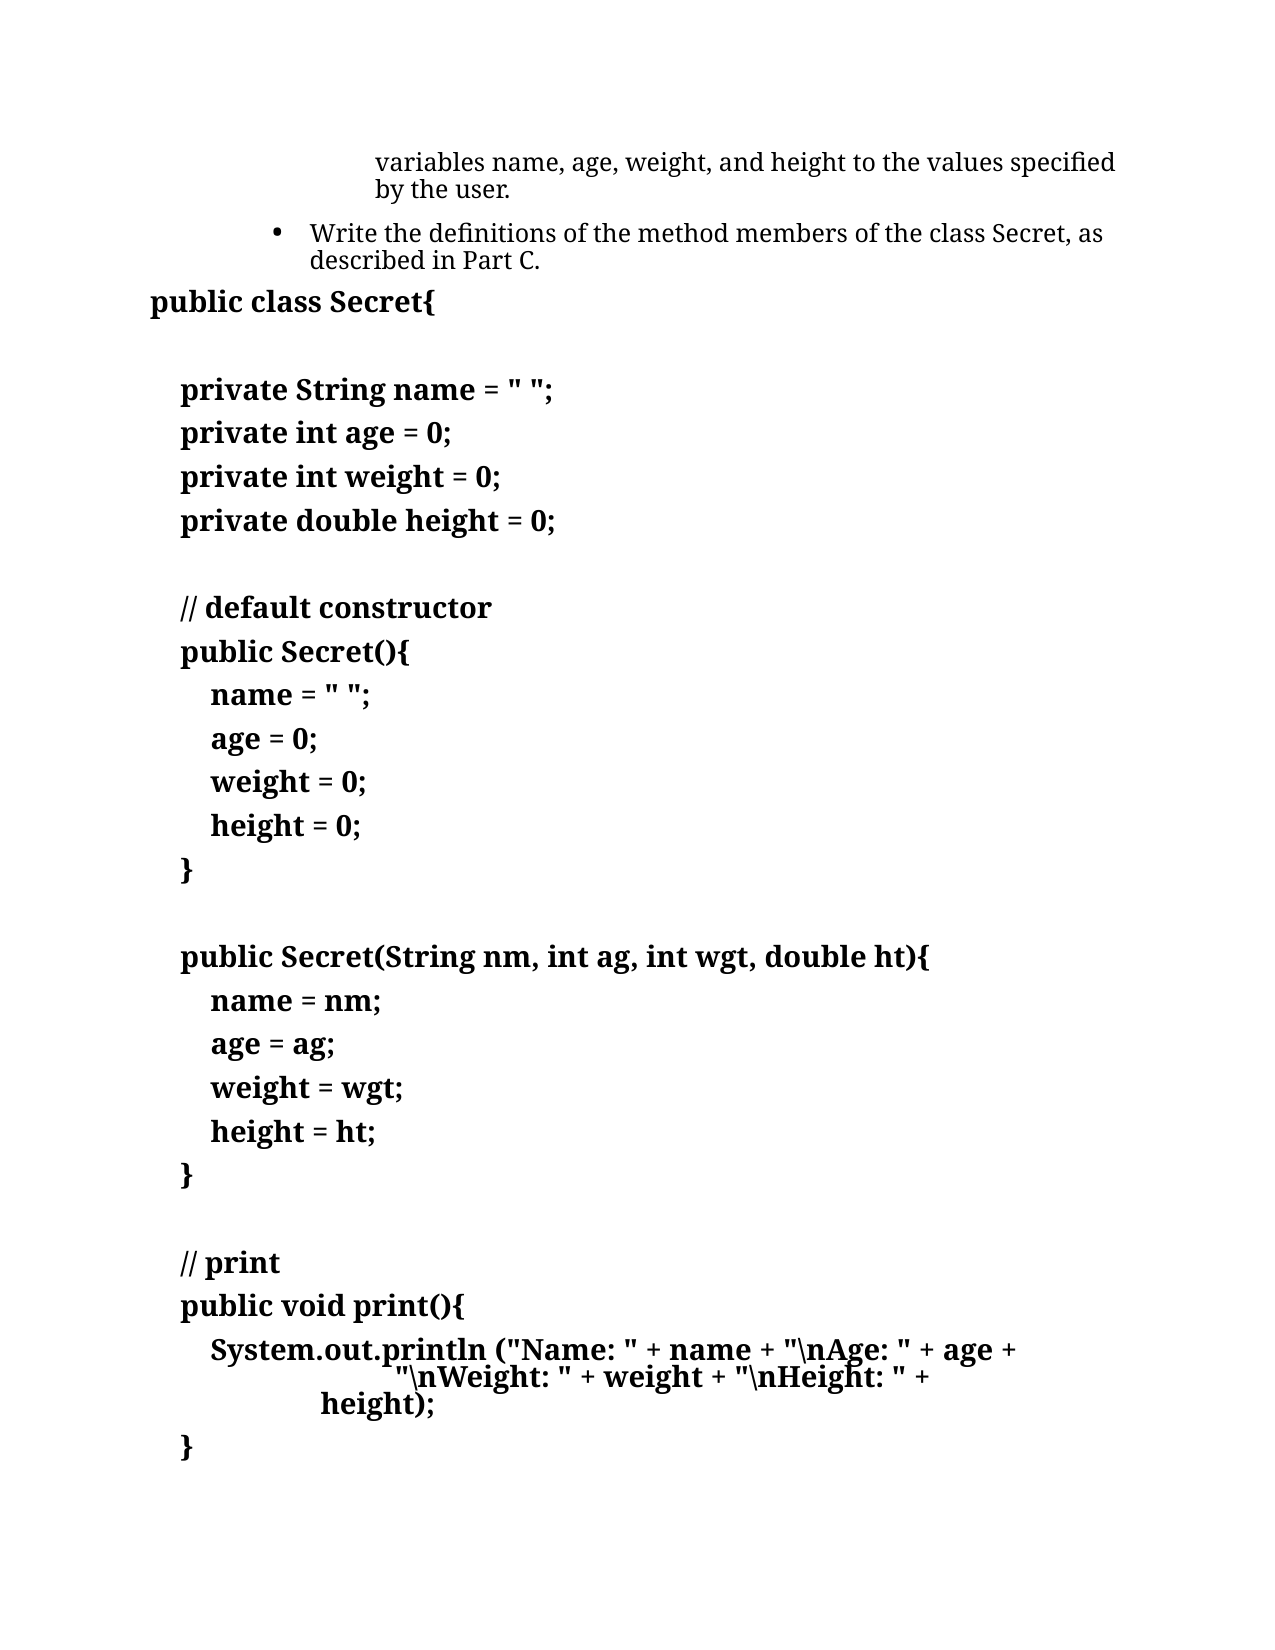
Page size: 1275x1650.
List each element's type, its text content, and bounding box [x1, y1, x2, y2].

text } [150, 1164, 1125, 1191]
text private int weight = 0; [150, 466, 1125, 493]
text public class Secret{ [150, 291, 1125, 318]
text // default constructor [150, 597, 1125, 624]
text private String name = " "; [150, 378, 1125, 406]
text System.out.println ("Name: " + name + "\nAge: " + age + "\nWeight: " + weight + "\nHeight: " + height); [150, 1339, 1125, 1420]
text height = ht; [150, 1121, 1125, 1147]
text name = " "; [150, 684, 1125, 711]
text public void print(){ [150, 1295, 1125, 1322]
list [356, 150, 1125, 204]
text private double height = 0; [150, 509, 1125, 536]
text height = 0; [150, 815, 1125, 842]
text private int age = 0; [150, 422, 1125, 449]
text age = 0; [150, 728, 1125, 755]
text // print [150, 1251, 1125, 1278]
text public Secret(){ [150, 640, 1125, 667]
text } [150, 1436, 1125, 1463]
text age = ag; [150, 1033, 1125, 1060]
list Write the definitions of the method members of the class Secret, as described in Part C. [272, 221, 1125, 274]
text weight = 0; [150, 771, 1125, 798]
text weight = wgt; [150, 1077, 1125, 1104]
text public Secret(String nm, int ag, int wgt, double ht){ [150, 946, 1125, 973]
text } [150, 859, 1125, 886]
text name = nm; [150, 989, 1125, 1017]
